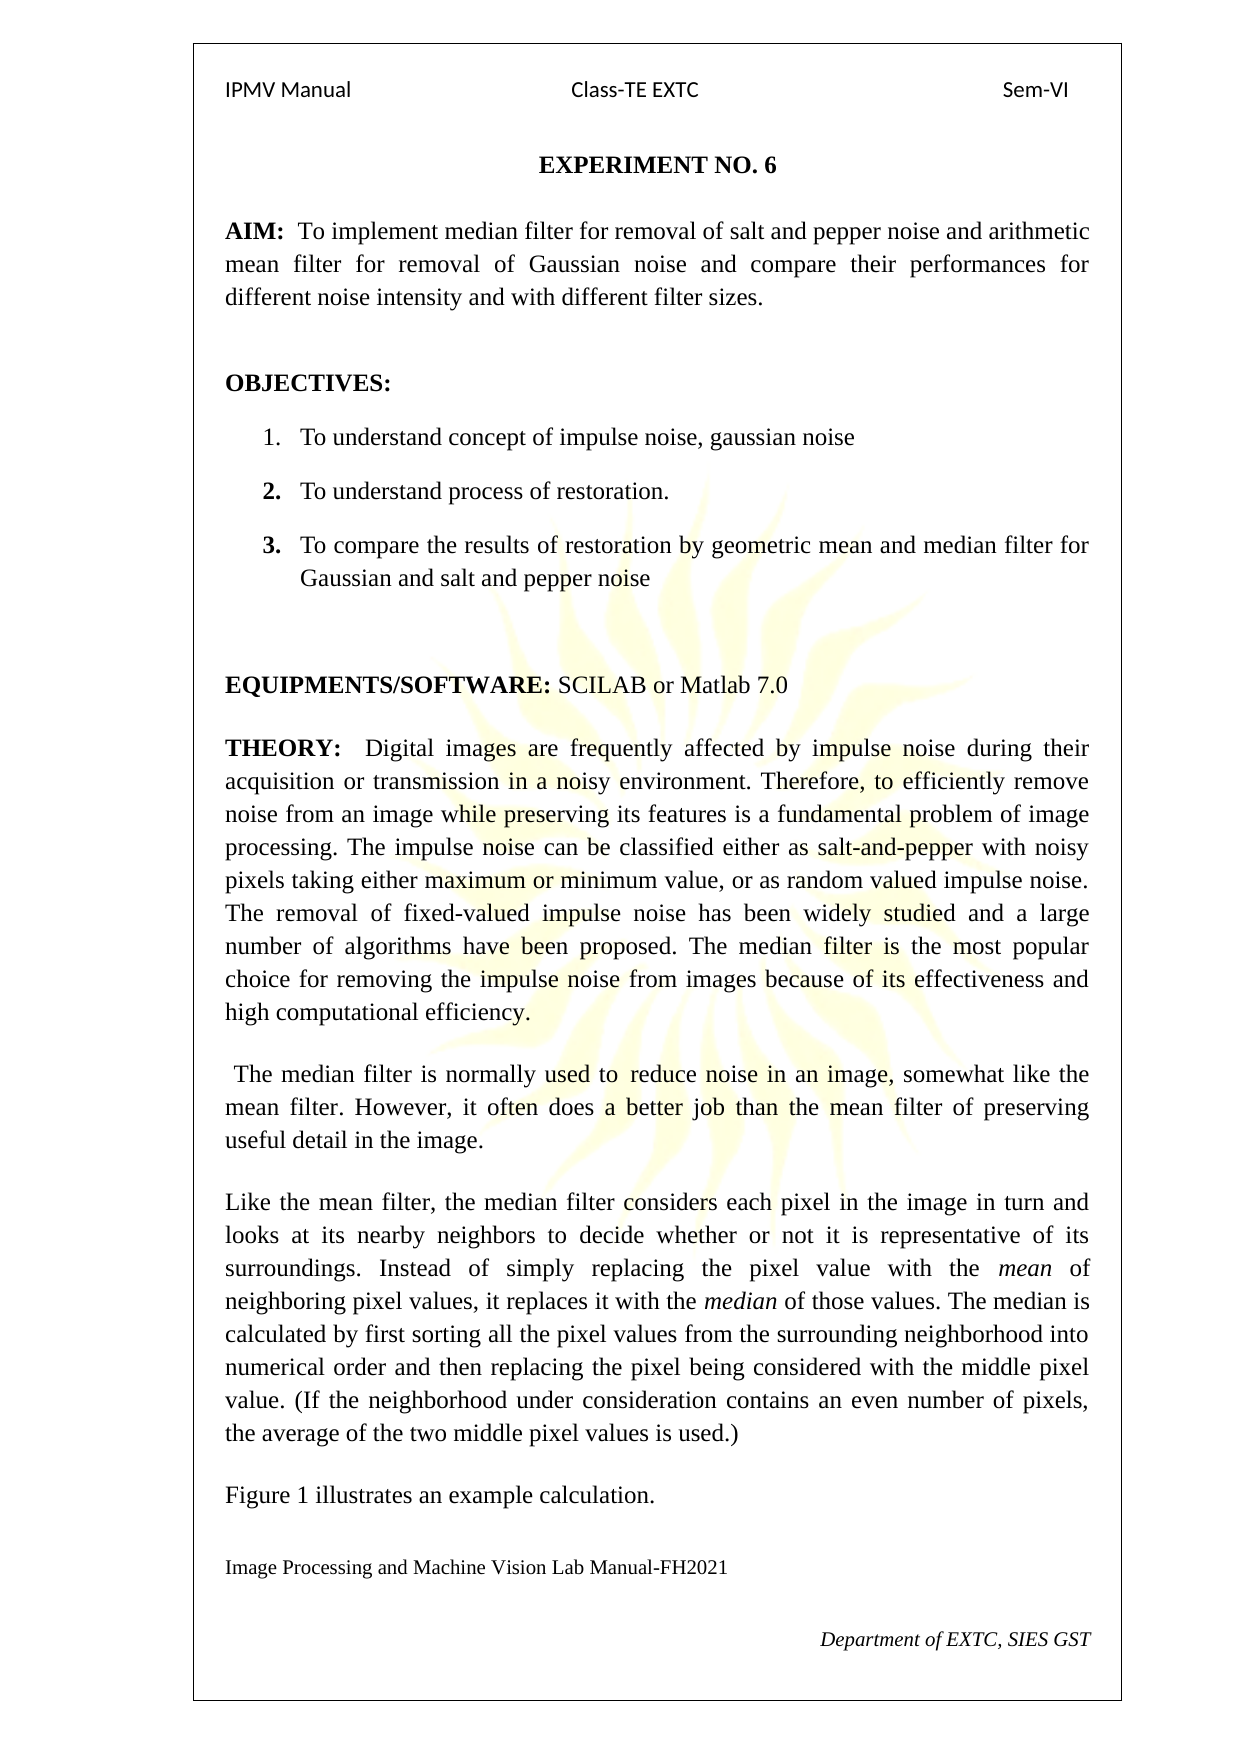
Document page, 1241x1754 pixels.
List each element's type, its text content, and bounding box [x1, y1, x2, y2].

text OBJECTIVES: [225, 368, 1090, 397]
text The median filter is normally used to reduce noise in an image, somewhat like the mean filter. However, it often does a better job than the mean filter of preserving useful detail in the image. [225, 1059, 1090, 1154]
text EXPERIMENT NO. 6 [225, 150, 1090, 179]
text EQUIPMENTS/SOFTWARE: SCILAB or Matlab 7.0 [225, 671, 1090, 699]
list To understand process of restoration. [262, 476, 1090, 505]
text THEORY: Digital images are frequently affected by impulse noise during their acquisition or transmission in a noisy environment. Therefore, to efficiently remove noise from an image while preserving its features is a fundamental problem of image processing. The impulse noise can be classified either as salt-and-pepper with noisy pixels taking either maximum or minimum value, or as random valued impulse noise. The removal of fixed-valued impulse noise has been widely studied and a large number of algorithms have been proposed. The median filter is the most popular choice for removing the impulse noise from images because of its effectiveness and high computational efficiency. [225, 733, 1090, 1026]
text Like the mean filter, the median filter considers each pixel in the image in turn and looks at its nearby neighbors to decide whether or not it is representative of its surroundings. Instead of simply replacing the pixel value with the mean of neighboring pixel values, it replaces it with the median of those values. The median is calculated by first sorting all the pixel values from the surrounding neighborhood into numerical order and then replacing the pixel being considered with the middle pixel value. (If the neighborhood under consideration contains an even number of pixels, the average of the two middle pixel values is used.) [225, 1187, 1090, 1447]
text Figure 1 illustrates an example calculation. [225, 1481, 1090, 1509]
text AIM: To implement median filter for removal of salt and pepper noise and arithmetic mean filter for removal of Gaussian noise and compare their performances for different noise intensity and with different filter sizes. [225, 216, 1090, 311]
list To understand concept of impulse noise, gaussian noise [262, 422, 1090, 451]
list To compare the results of restoration by geometric mean and median filter for Gaussian and salt and pepper noise [262, 530, 1090, 592]
